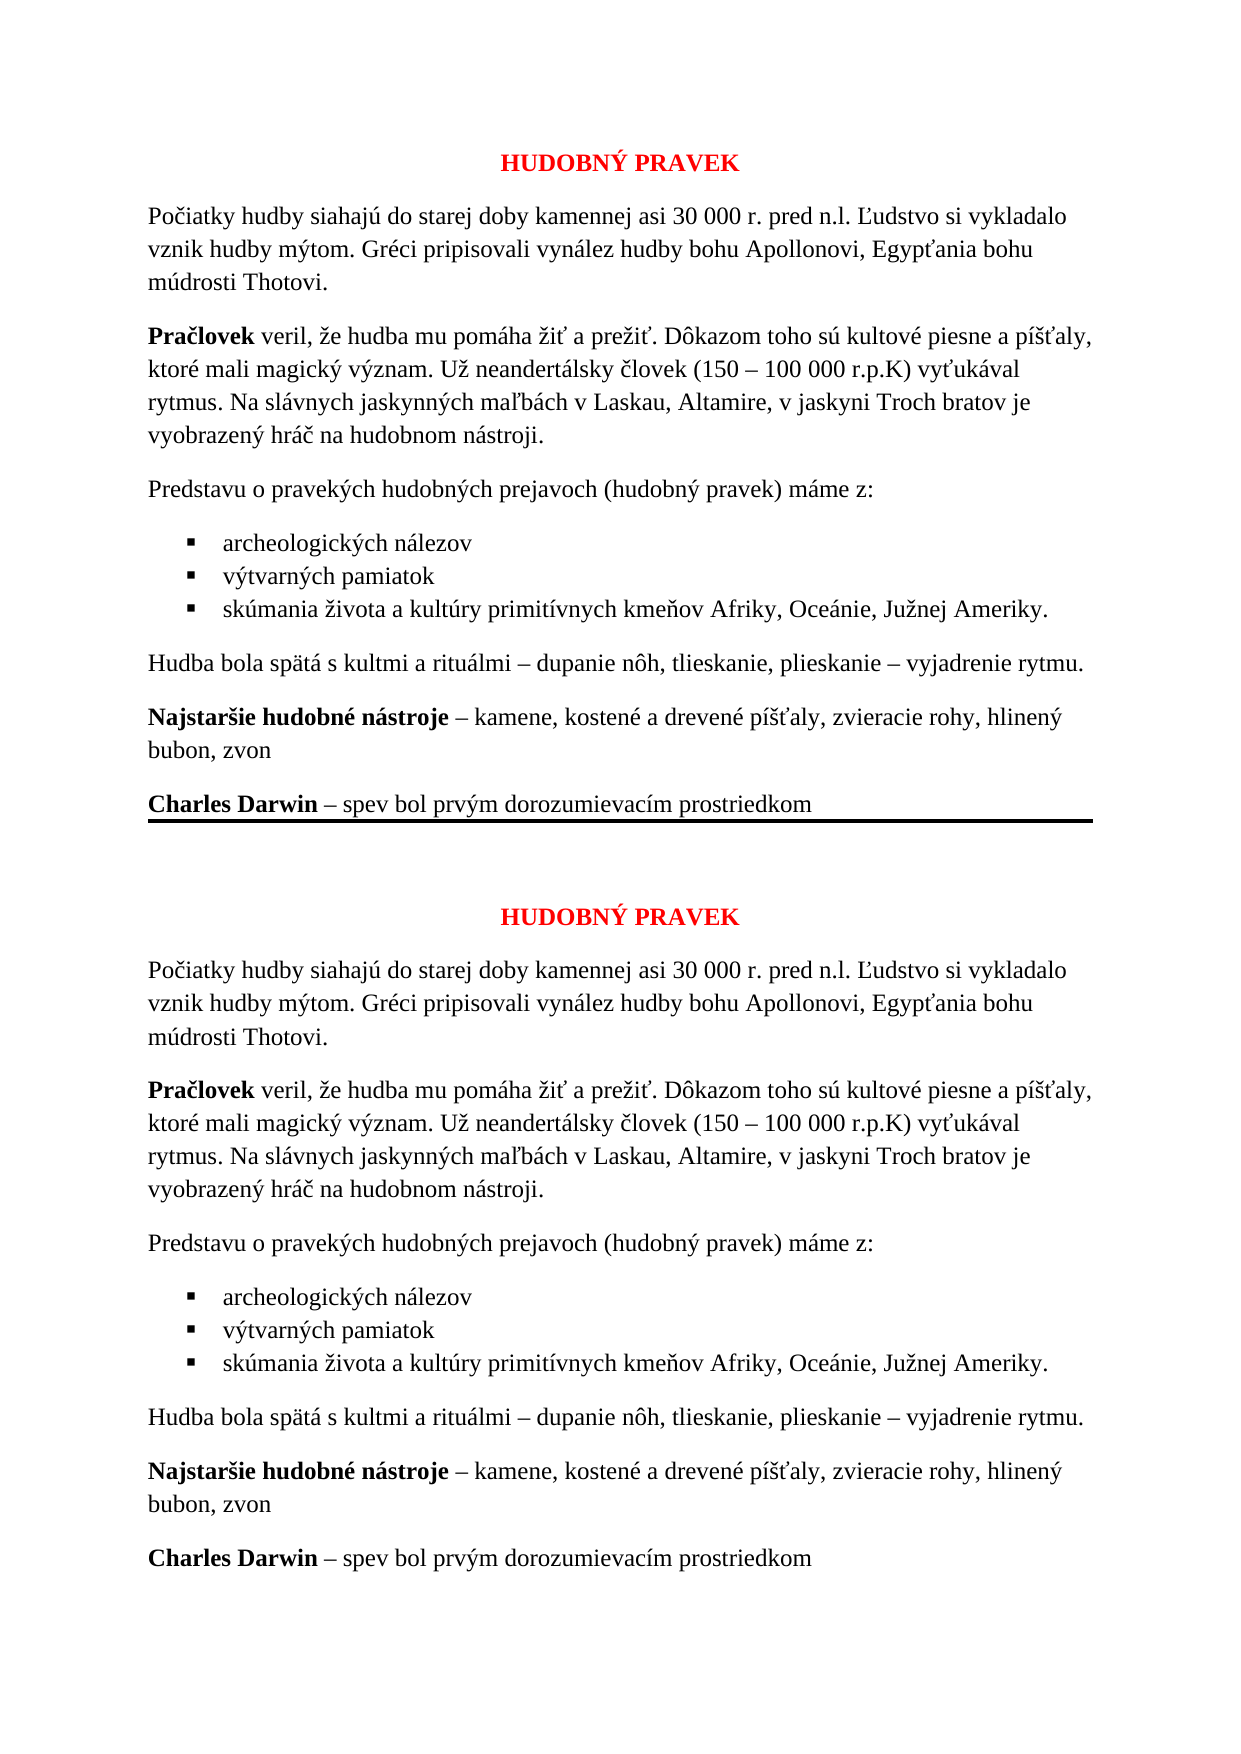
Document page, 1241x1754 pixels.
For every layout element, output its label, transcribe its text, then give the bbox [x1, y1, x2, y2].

text Charles Darwin – spev bol prvým dorozumievacím prostriedkom [148, 1543, 1093, 1572]
text Predstavu o pravekých hudobných prejavoch (hudobný pravek) máme z: [148, 1228, 1093, 1257]
text Pračlovek veril, že hudba mu pomáha žiť a prežiť. Dôkazom toho sú kultové piesne a píšťaly, ktoré mali magický význam. Už neandertálsky človek (150 – 100 000 r.p.K) vyťukával rytmus. Na slávnych jaskynných maľbách v Laskau, Altamire, v jaskyni Troch bratov je vyobrazený hráč na hudobnom nástroji. [148, 1075, 1093, 1203]
text Hudba bola spätá s kultmi a rituálmi – dupanie nôh, tlieskanie, plieskanie – vyjadrenie rytmu. [148, 1402, 1093, 1431]
text Najstaršie hudobné nástroje – kamene, kostené a drevené píšťaly, zvieracie rohy, hlinený bubon, zvon [148, 702, 1093, 764]
text Najstaršie hudobné nástroje – kamene, kostené a drevené píšťaly, zvieracie rohy, hlinený bubon, zvon [148, 1456, 1093, 1518]
text Počiatky hudby siahajú do starej doby kamennej asi 30 000 r. pred n.l. Ľudstvo si vykladalo vznik hudby mýtom. Gréci pripisovali vynález hudby bohu Apollonovi, Egypťania bohu múdrosti Thotovi. [148, 956, 1093, 1050]
text Charles Darwin – spev bol prvým dorozumievacím prostriedkom [148, 789, 1093, 819]
text Počiatky hudby siahajú do starej doby kamennej asi 30 000 r. pred n.l. Ľudstvo si vykladalo vznik hudby mýtom. Gréci pripisovali vynález hudby bohu Apollonovi, Egypťania bohu múdrosti Thotovi. [148, 201, 1093, 296]
list archeologických nálezov [185, 528, 1093, 557]
text Pračlovek veril, že hudba mu pomáha žiť a prežiť. Dôkazom toho sú kultové piesne a píšťaly, ktoré mali magický význam. Už neandertálsky človek (150 – 100 000 r.p.K) vyťukával rytmus. Na slávnych jaskynných maľbách v Laskau, Altamire, v jaskyni Troch bratov je vyobrazený hráč na hudobnom nástroji. [148, 321, 1093, 449]
list archeologických nálezov [185, 1282, 1093, 1311]
text Hudba bola spätá s kultmi a rituálmi – dupanie nôh, tlieskanie, plieskanie – vyjadrenie rytmu. [148, 648, 1093, 677]
list výtvarných pamiatok [185, 561, 1093, 590]
text HUDOBNÝ PRAVEK [148, 148, 1093, 176]
list výtvarných pamiatok [185, 1315, 1093, 1344]
list skúmania života a kultúry primitívnych kmeňov Afriky, Oceánie, Južnej Ameriky. [185, 1348, 1093, 1377]
list skúmania života a kultúry primitívnych kmeňov Afriky, Oceánie, Južnej Ameriky. [185, 594, 1093, 623]
text HUDOBNÝ PRAVEK [148, 902, 1093, 930]
text Predstavu o pravekých hudobných prejavoch (hudobný pravek) máme z: [148, 474, 1093, 503]
